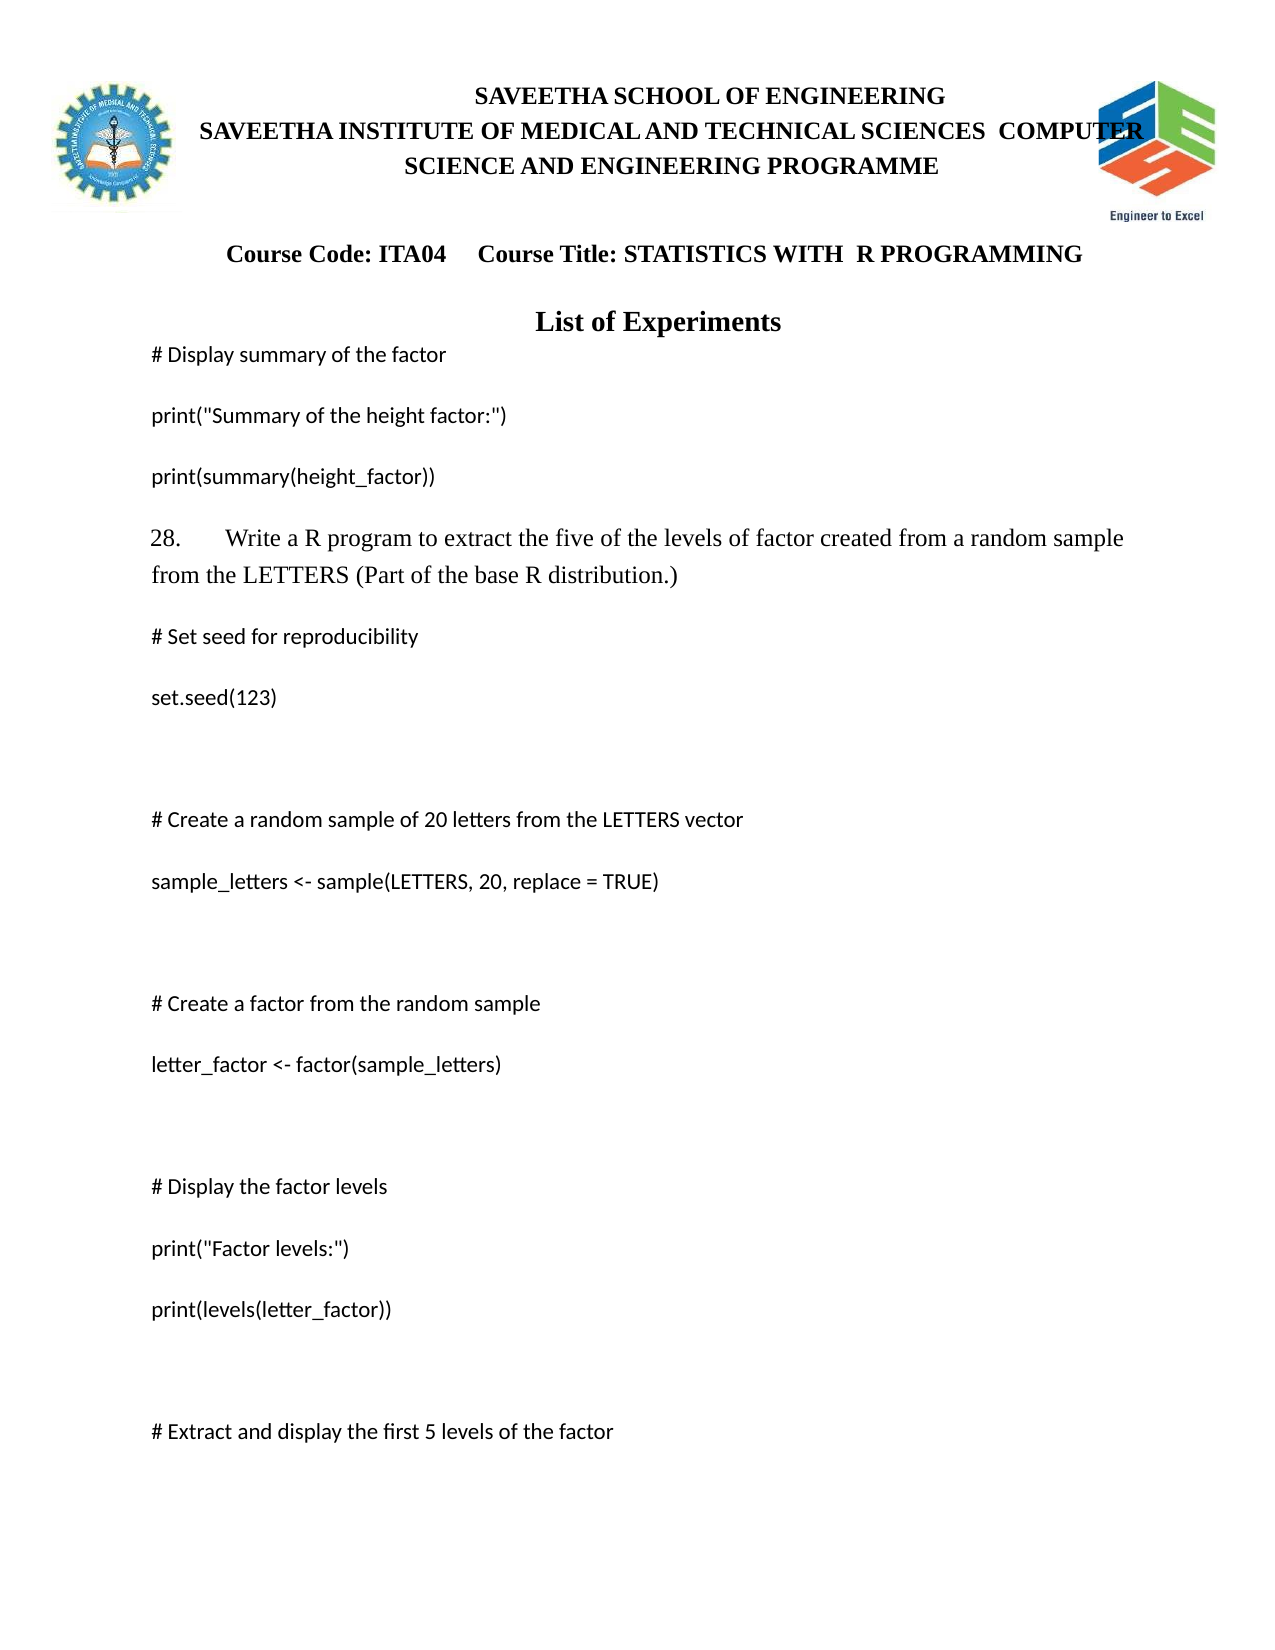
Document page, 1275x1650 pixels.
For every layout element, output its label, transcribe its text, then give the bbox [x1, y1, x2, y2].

list Write a R program to extract the five of the levels of factor created from a random sample from the LETTERS (Part of the base R distribution.) [150, 523, 1164, 589]
text print("Summary of the height factor:") [151, 401, 1164, 429]
text # Display summary of the factor [151, 340, 1164, 368]
text # Set seed for reproducibility [151, 622, 1164, 650]
text # Extract and display the first 5 levels of the factor [151, 1417, 1164, 1445]
text letter_factor <- factor(sample_letters) [151, 1050, 1164, 1078]
picture [1098, 81, 1219, 222]
picture [51, 81, 183, 213]
text # Create a factor from the random sample [151, 989, 1164, 1017]
text # Display the factor levels [151, 1172, 1164, 1201]
text print("Factor levels:") [151, 1234, 1164, 1262]
text sample_letters <- sample(LETTERS, 20, replace = TRUE) [151, 867, 1164, 895]
text set.seed(123) [151, 683, 1164, 711]
text # Create a random sample of 20 letters from the LETTERS vector [151, 806, 1164, 834]
text print(summary(height_factor)) [151, 462, 1164, 490]
text print(levels(letter_factor)) [151, 1295, 1164, 1323]
